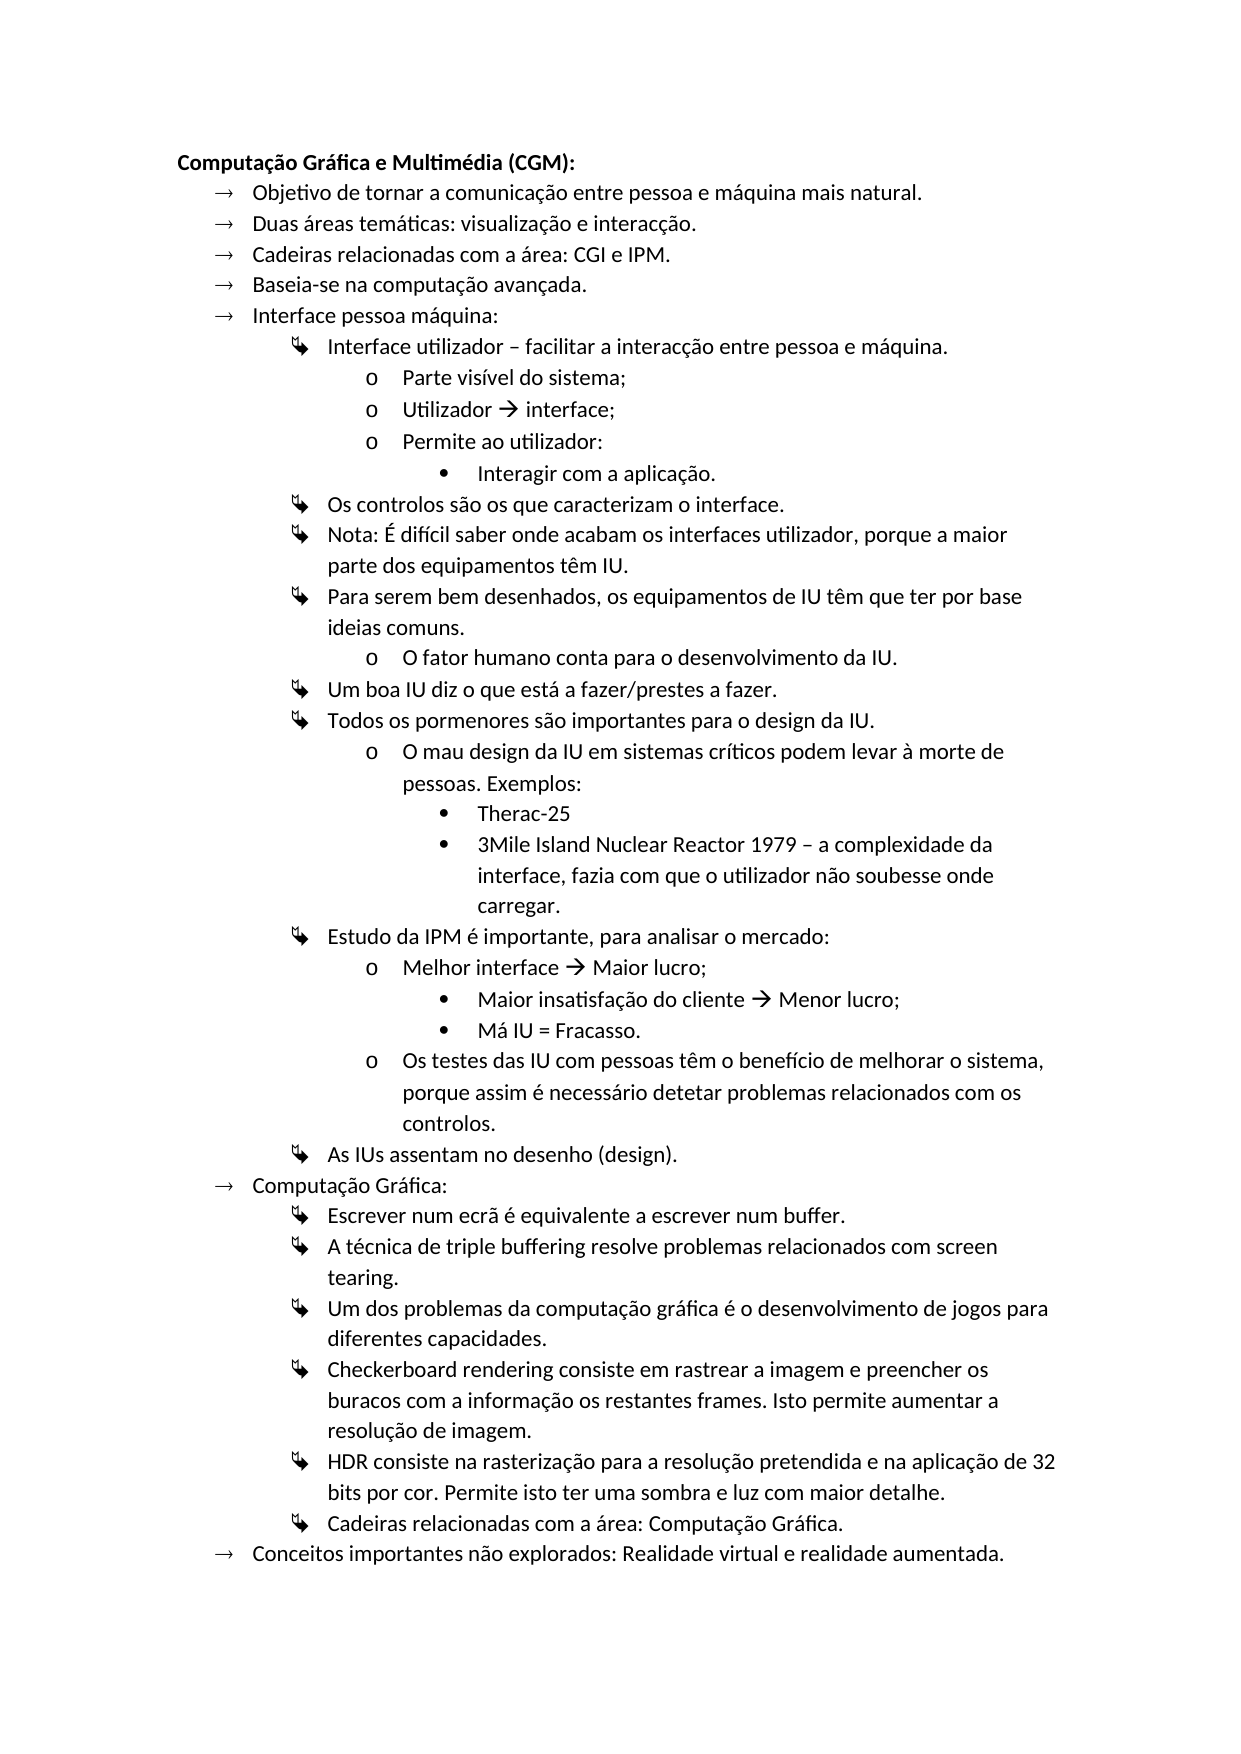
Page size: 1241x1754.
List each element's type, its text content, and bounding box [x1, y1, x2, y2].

list Melhor interface Maior lucro; [365, 953, 1063, 982]
list Interface pessoa máquina: [215, 301, 1063, 329]
list A técnica de triple buffering resolve problemas relacionados com screen tearing. [290, 1232, 1063, 1291]
list HDR consiste na rasterização para a resolução pretendida e na aplicação de 32 bits por cor. Permite isto ter uma sombra e luz com maior detalhe. [290, 1447, 1063, 1506]
list Maior insatisfação do cliente Menor lucro; [440, 985, 1063, 1013]
list Computação Gráfica: [215, 1171, 1063, 1199]
list O mau design da IU em sistemas críticos podem levar à morte de pessoas. Exemplos: [365, 737, 1063, 797]
list Duas áreas temáticas: visualização e interacção. [215, 209, 1063, 237]
list Todos os pormenores são importantes para o design da IU. [290, 706, 1063, 734]
list Interagir com a aplicação. [440, 459, 1063, 487]
list Permite ao utilizador: [365, 427, 1063, 456]
list Interface utilizador – facilitar a interacção entre pessoa e máquina. [290, 332, 1063, 360]
text Computação Gráfica e Multimédia (CGM): [177, 148, 1063, 176]
list Um dos problemas da computação gráfica é o desenvolvimento de jogos para diferentes capacidades. [290, 1294, 1063, 1352]
list Os controlos são os que caracterizam o interface. [290, 490, 1063, 518]
list Estudo da IPM é importante, para analisar o mercado: [290, 922, 1063, 950]
list Escrever num ecrã é equivalente a escrever num buffer. [290, 1201, 1063, 1229]
list Cadeiras relacionadas com a área: Computação Gráfica. [290, 1509, 1063, 1537]
list O fator humano conta para o desenvolvimento da IU. [365, 643, 1063, 672]
list Um boa IU diz o que está a fazer/prestes a fazer. [290, 675, 1063, 703]
list Cadeiras relacionadas com a área: CGI e IPM. [215, 240, 1063, 268]
list Para serem bem desenhados, os equipamentos de IU têm que ter por base ideias comuns. [290, 582, 1063, 641]
list Baseia-se na computação avançada. [215, 271, 1063, 298]
list Conceitos importantes não explorados: Realidade virtual e realidade aumentada. [215, 1539, 1063, 1567]
list Objetivo de tornar a comunicação entre pessoa e máquina mais natural. [215, 178, 1063, 206]
list As IUs assentam no desenho (design). [290, 1140, 1063, 1168]
list Checkerboard rendering consiste em rastrear a imagem e preencher os buracos com a informação os restantes frames. Isto permite aumentar a resolução de imagem. [290, 1355, 1063, 1444]
list 3Mile Island Nuclear Reactor 1979 – a complexidade da interface, fazia com que o utilizador não soubesse onde carregar. [440, 830, 1063, 920]
list Os testes das IU com pessoas têm o benefício de melhorar o sistema, porque assim é necessário detetar problemas relacionados com os controlos. [365, 1047, 1063, 1137]
list Utilizador interface; [365, 395, 1063, 424]
list Nota: É difícil saber onde acabam os interfaces utilizador, porque a maior parte dos equipamentos têm IU. [290, 520, 1063, 579]
list Therac-25 [440, 799, 1063, 827]
list Má IU = Fracasso. [440, 1016, 1063, 1044]
list Parte visível do sistema; [365, 363, 1063, 392]
